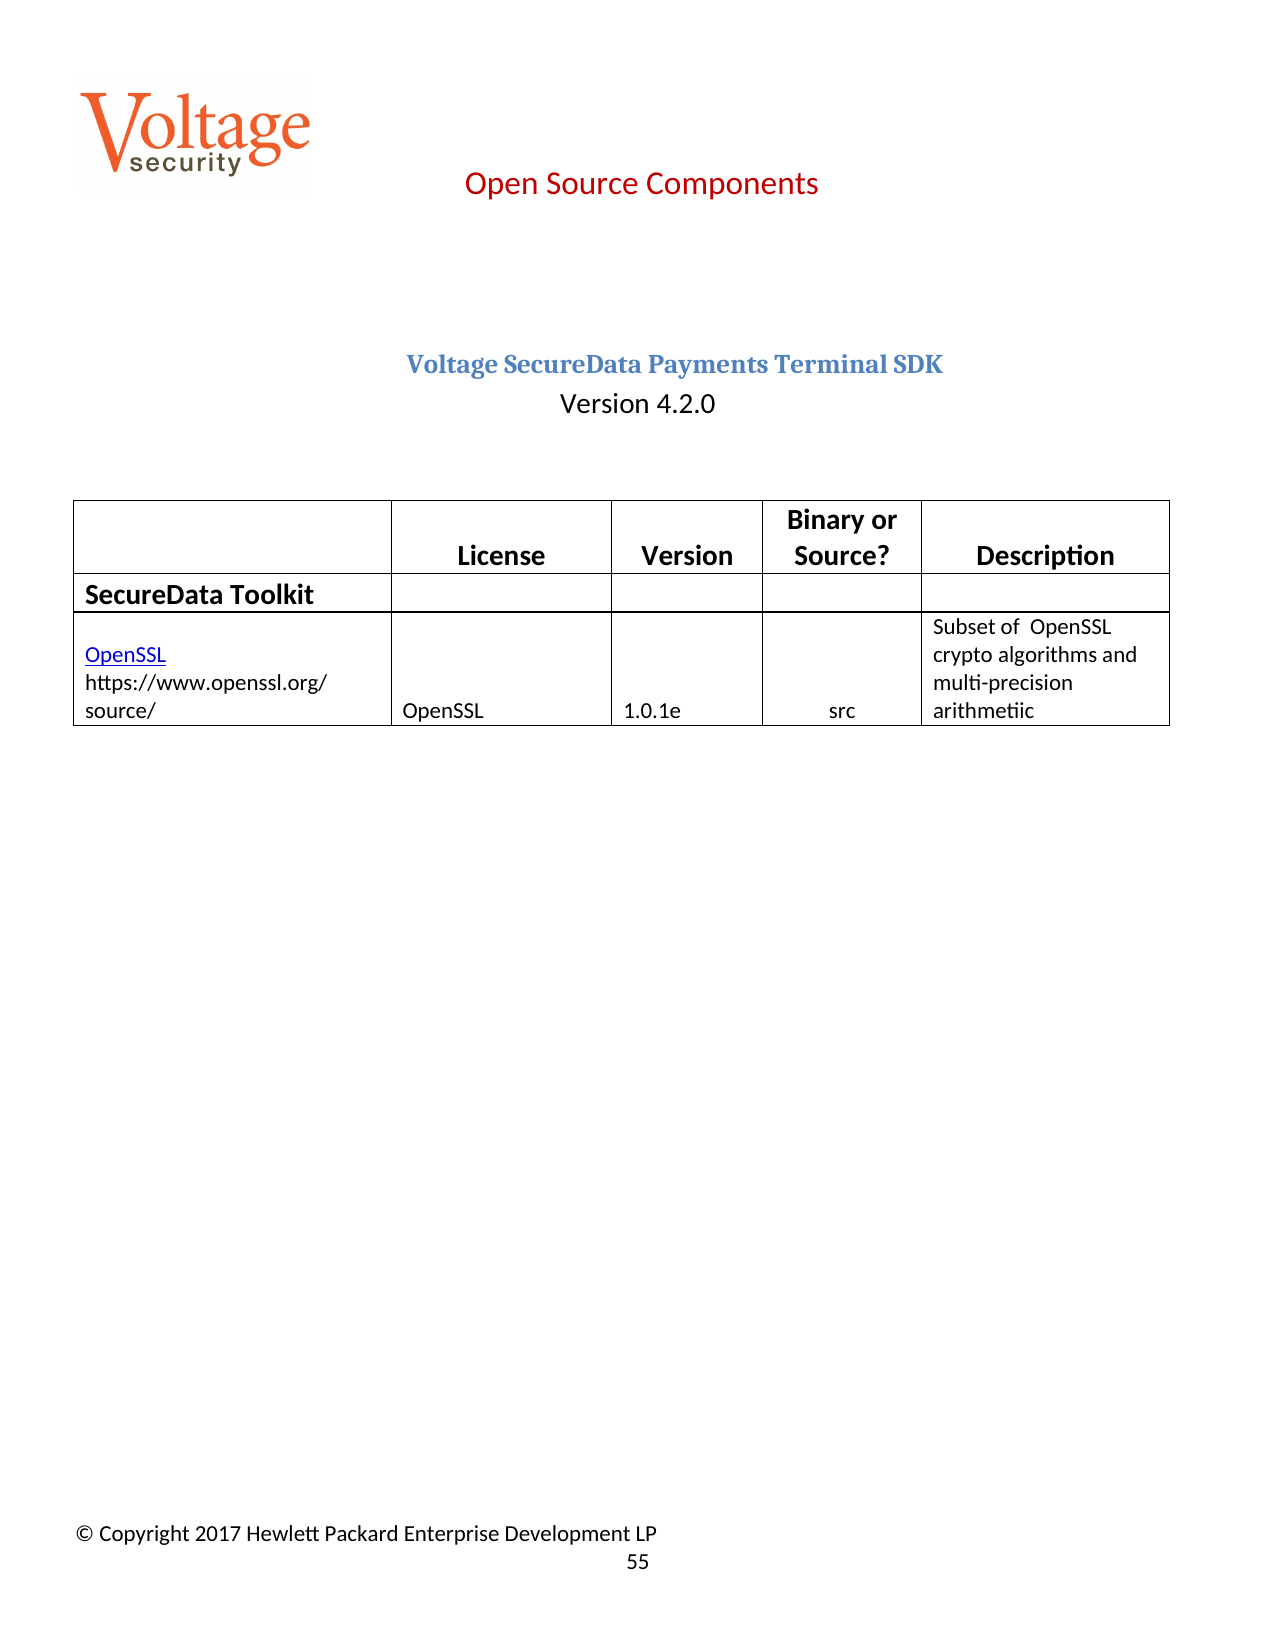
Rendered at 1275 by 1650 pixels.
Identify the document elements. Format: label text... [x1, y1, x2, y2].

text Version 4.2.0 [75, 385, 1200, 421]
table_cell [612, 574, 762, 611]
table_cell 1.0.1e [612, 613, 762, 724]
table_cell SecureData Toolkit [74, 574, 391, 611]
table_cell OpenSSL [392, 613, 611, 724]
table_header [74, 501, 391, 572]
picture [75, 75, 314, 195]
table_cell src [763, 613, 921, 724]
table_header Description [922, 501, 1169, 572]
table_header Version [612, 501, 762, 572]
table_cell Subset of OpenSSL crypto algorithms and multi-precision arithmetiic [922, 613, 1169, 724]
table_cell [392, 574, 611, 611]
table_cell [763, 574, 921, 611]
table_header License [392, 501, 611, 572]
table_cell [922, 574, 1169, 611]
table_cell OpenSSL https://www.openssl.org/source/ [74, 613, 391, 724]
subtitle Voltage SecureData Payments Terminal SDK [75, 349, 1200, 381]
table_header Binary or Source? [763, 501, 921, 572]
